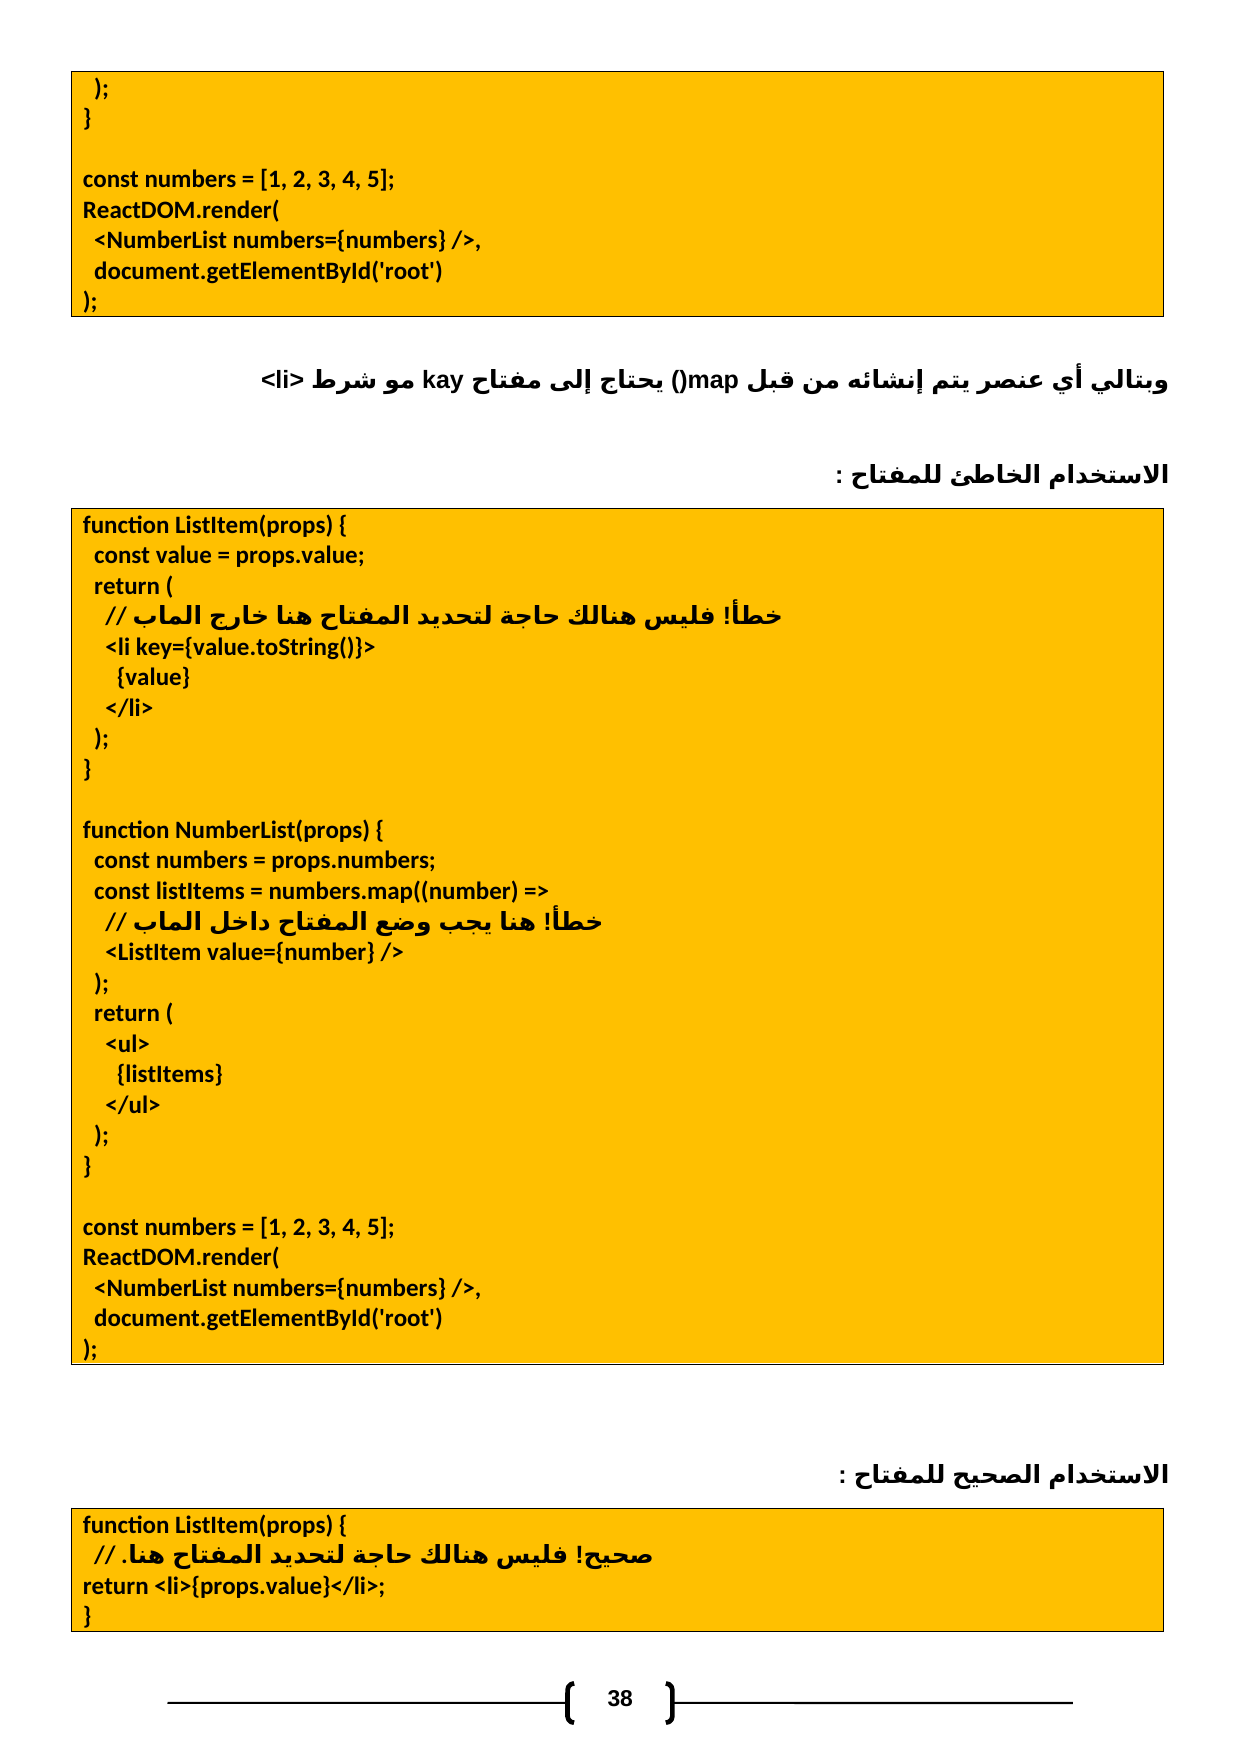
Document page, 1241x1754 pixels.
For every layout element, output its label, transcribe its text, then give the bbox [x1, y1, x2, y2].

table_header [72, 72, 1163, 316]
text وبتالي أي عنصر يتم إنشائه من قبل map() يحتاج إلى مفتاح kay مو شرط <li> [71, 365, 1169, 393]
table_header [72, 1509, 1163, 1631]
text الاستخدام الصحيح للمفتاح : [71, 1460, 1169, 1489]
table_header function ListItem(props) { const value = props.value; return ( // خطأ! فليس هنالك حاجة لتحديد المفتاح هنا خارج الماب <li key={value.toString()}> {value} </li> ); } function NumberList(props) { const numbers = props.numbers; const listItems = numbers.map((number) => // خطأ! هنا يجب وضع المفتاح داخل الماب <ListItem value={number} /> ); return ( <ul> {listItems} </ul> ); } const numbers = [1, 2, 3, 4, 5]; ReactDOM.render( <NumberList numbers={numbers} />, document.getElementById('root') ); [72, 509, 1163, 1363]
text الاستخدام الخاطئ للمفتاح : [71, 460, 1169, 489]
